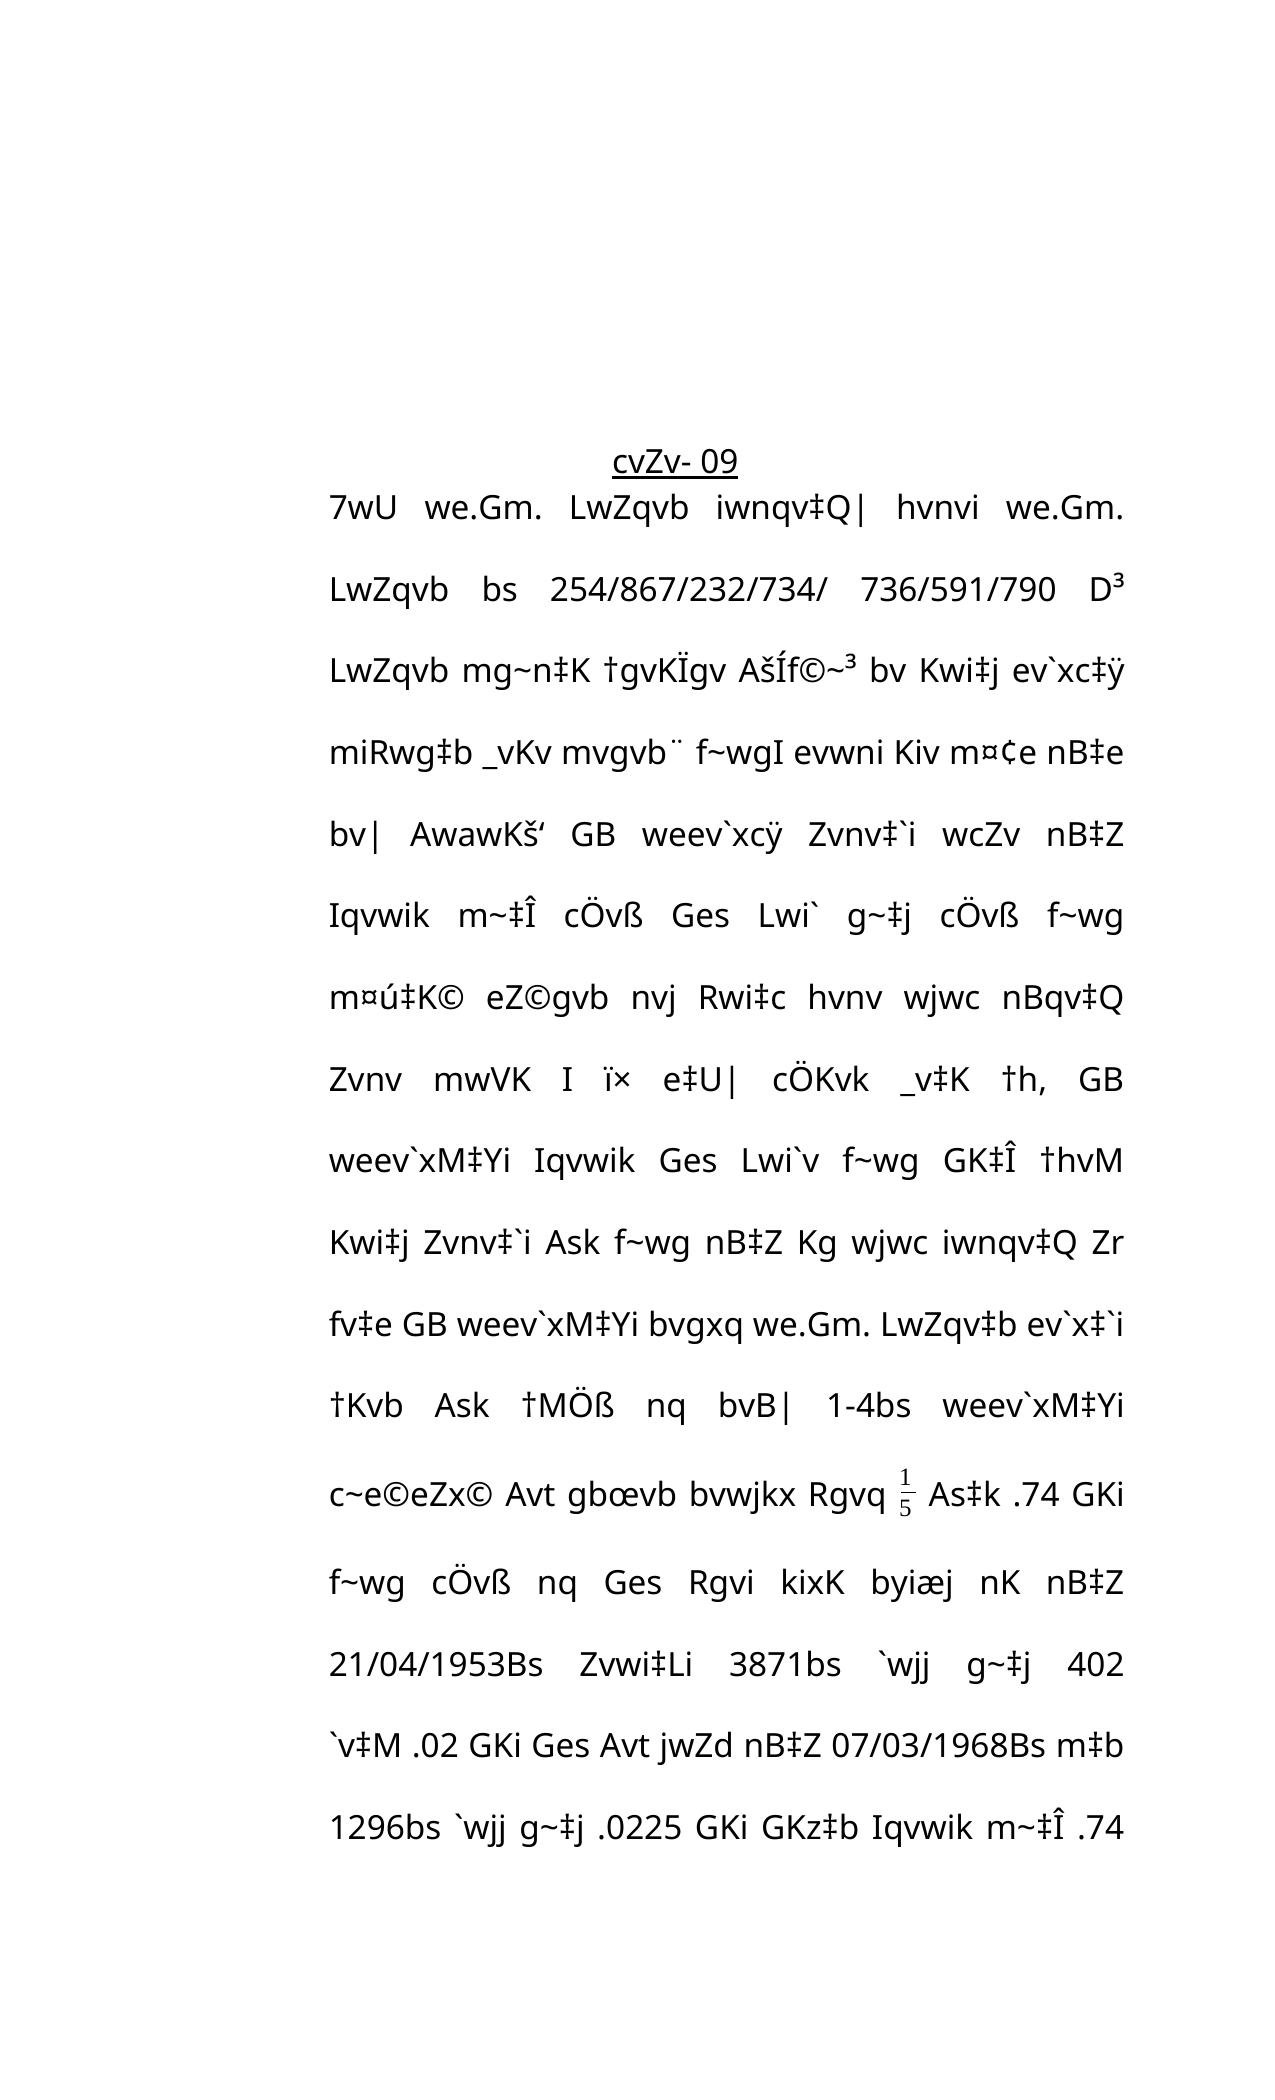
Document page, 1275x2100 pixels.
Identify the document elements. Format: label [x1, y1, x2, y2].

list [282, 484, 1125, 1849]
